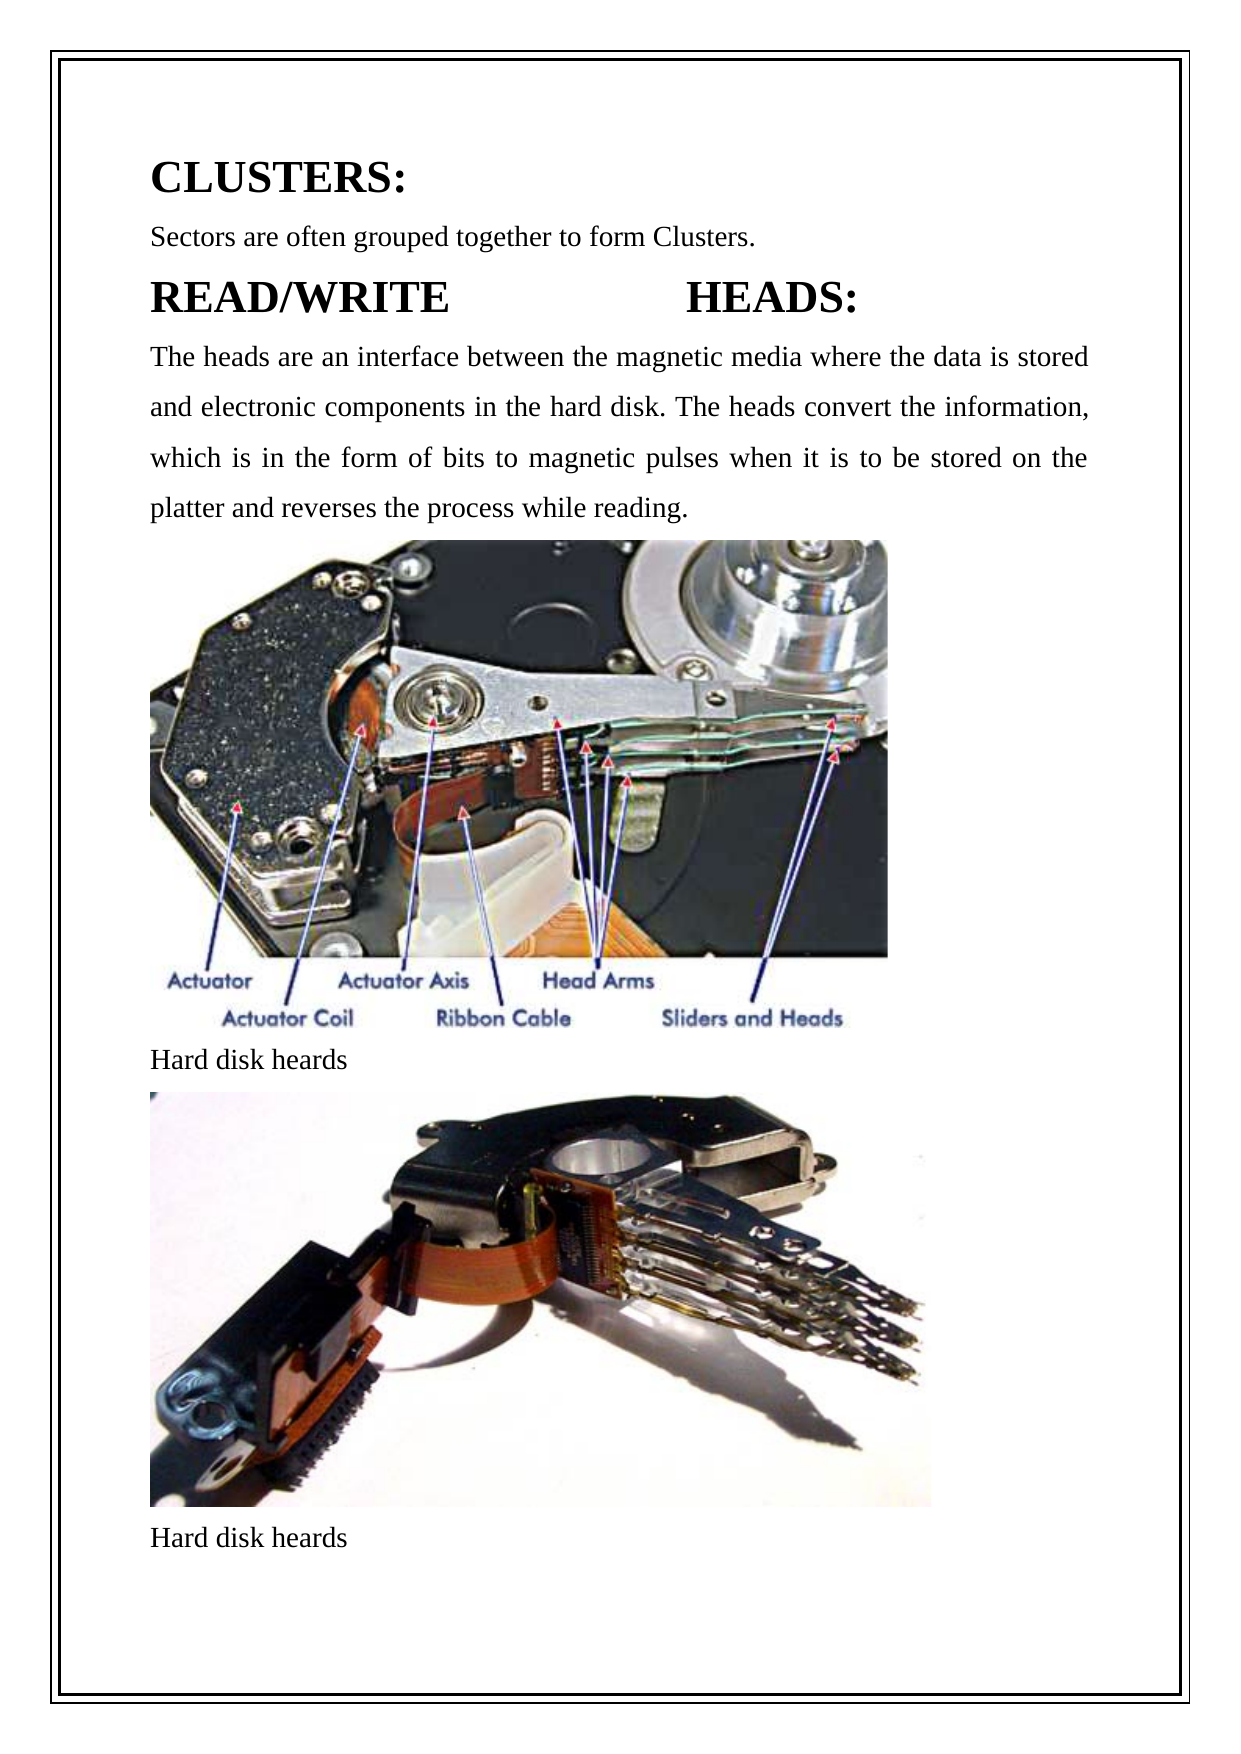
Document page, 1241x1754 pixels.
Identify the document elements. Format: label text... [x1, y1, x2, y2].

text CLUSTERS: Sectors are often grouped together to form Clusters. [150, 150, 1090, 253]
picture [150, 1092, 932, 1507]
text READ/WRITE HEADS: The heads are an interface between the magnetic media where the data is stored and electronic components in the hard disk. The heads convert the information, which is in the form of bits to magnetic pulses when it is to be stored on the platter and reverses the process while reading. [150, 270, 1090, 524]
text Hard disk heards [150, 1520, 1090, 1554]
picture [150, 540, 888, 1028]
text Hard disk heards [150, 1042, 1090, 1076]
